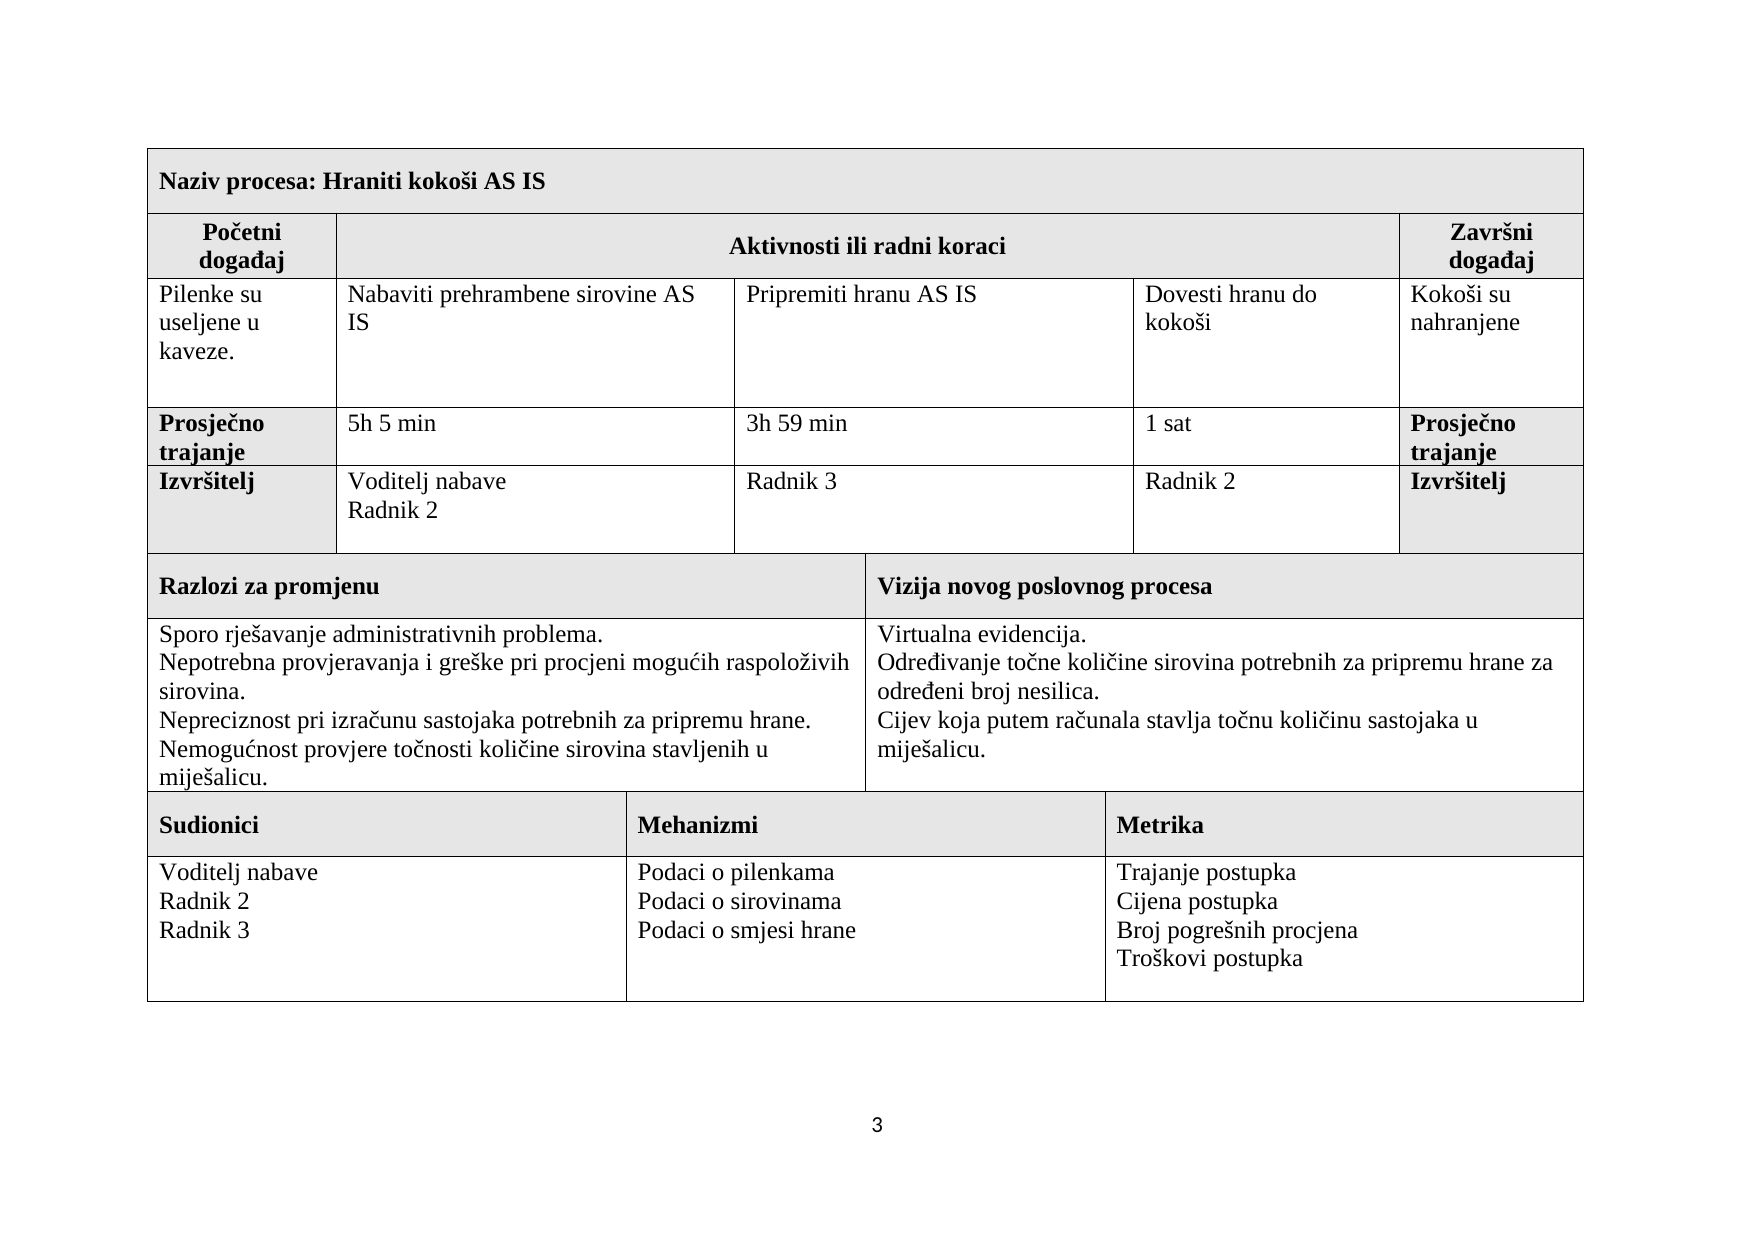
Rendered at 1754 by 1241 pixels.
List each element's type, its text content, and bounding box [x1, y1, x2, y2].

table_cell 5h 5 min [337, 408, 734, 465]
table_cell Početni događaj [148, 214, 336, 278]
table_cell Pilenke su useljene u kaveze. [148, 279, 336, 407]
table_cell Nabaviti prehrambene sirovine AS IS [337, 279, 734, 407]
table_cell Metrika [1106, 792, 1583, 856]
table_cell Sudionici [148, 792, 626, 856]
table_cell Trajanje postupka Cijena postupka Broj pogrešnih procjena Troškovi postupka [1106, 857, 1583, 1001]
table_cell 1 sat [1134, 408, 1399, 465]
table_cell Prosječno trajanje [148, 408, 336, 465]
table_cell 3h 59 min [735, 408, 1133, 465]
table_cell Pripremiti hranu AS IS [735, 279, 1133, 407]
table_cell Radnik 2 [1134, 466, 1399, 553]
table_cell Podaci o pilenkama Podaci o sirovinama Podaci o smjesi hrane [627, 857, 1105, 1001]
table_cell Vizija novog poslovnog procesa [866, 554, 1583, 618]
table_cell Virtualna evidencija. Određivanje točne količine sirovina potrebnih za pripremu hrane za određeni broj nesilica. Cijev koja putem računala stavlja točnu količinu sastojaka u miješalicu. [866, 619, 1583, 791]
table_cell Izvršitelj [148, 466, 336, 553]
table_cell Mehanizmi [627, 792, 1105, 856]
table_cell Voditelj nabave Radnik 2 [337, 466, 734, 553]
table_header Naziv procesa: Hraniti kokoši AS IS [148, 149, 1583, 213]
table_cell Izvršitelj [1400, 466, 1583, 553]
table_cell Kokoši su nahranjene [1400, 279, 1583, 407]
table_cell Voditelj nabave Radnik 2 Radnik 3 [148, 857, 626, 1001]
table_cell Završni događaj [1400, 214, 1583, 278]
table_cell Sporo rješavanje administrativnih problema. Nepotrebna provjeravanja i greške pri procjeni mogućih raspoloživih sirovina. Nepreciznost pri izračunu sastojaka potrebnih za pripremu hrane. Nemogućnost provjere točnosti količine sirovina stavljenih u miješalicu. [148, 619, 865, 791]
table_cell Radnik 3 [735, 466, 1133, 553]
table_cell Dovesti hranu do kokoši [1134, 279, 1399, 407]
table_cell Razlozi za promjenu [148, 554, 865, 618]
table_cell Prosječno trajanje [1400, 408, 1583, 465]
table_cell Aktivnosti ili radni koraci [337, 214, 1399, 278]
